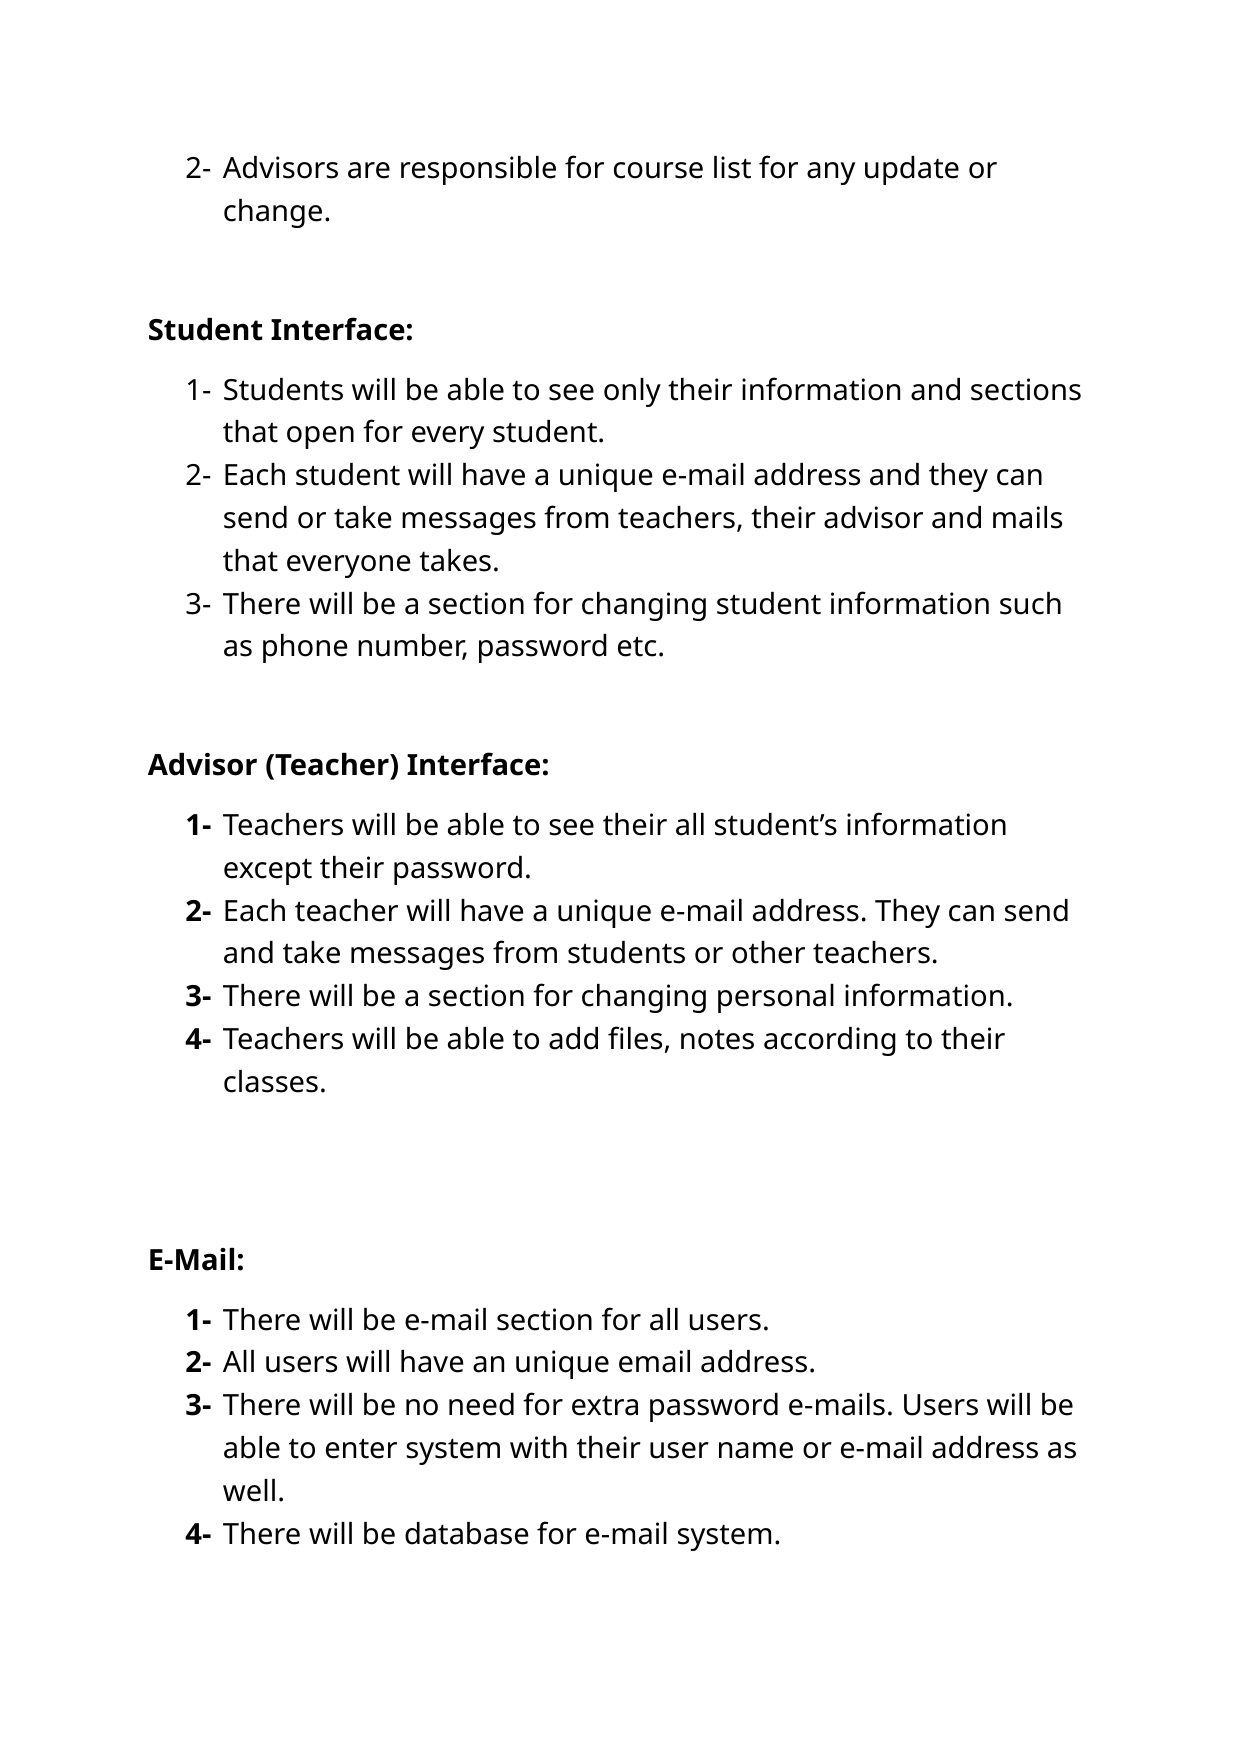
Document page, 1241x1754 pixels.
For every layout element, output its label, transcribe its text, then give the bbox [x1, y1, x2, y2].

list Students will be able to see only their information and sections that open for every student. [185, 369, 1093, 451]
list Teachers will be able to add files, notes according to their classes. [185, 1018, 1093, 1101]
text Student Interface: [148, 309, 1093, 349]
list There will be a section for changing personal information. [185, 975, 1093, 1015]
text E-Mail: [148, 1239, 1093, 1279]
list There will be database for e-mail system. [185, 1513, 1093, 1553]
list There will be e-mail section for all users. [185, 1299, 1093, 1339]
list Each student will have a unique e-mail address and they can send or take messages from teachers, their advisor and mails that everyone takes. [185, 454, 1093, 580]
list All users will have an unique email address. [185, 1342, 1093, 1381]
list There will be a section for changing student information such as phone number, password etc. [185, 583, 1093, 665]
list Teachers will be able to see their all student’s information except their password. [185, 804, 1093, 887]
list There will be no need for extra password e-mails. Users will be able to enter system with their user name or e-mail address as well. [185, 1384, 1093, 1510]
text Advisor (Teacher) Interface: [148, 745, 1093, 784]
list Each teacher will have a unique e-mail address. They can send and take messages from students or other teachers. [185, 890, 1093, 972]
list Advisors are responsible for course list for any update or change. [185, 148, 1093, 230]
